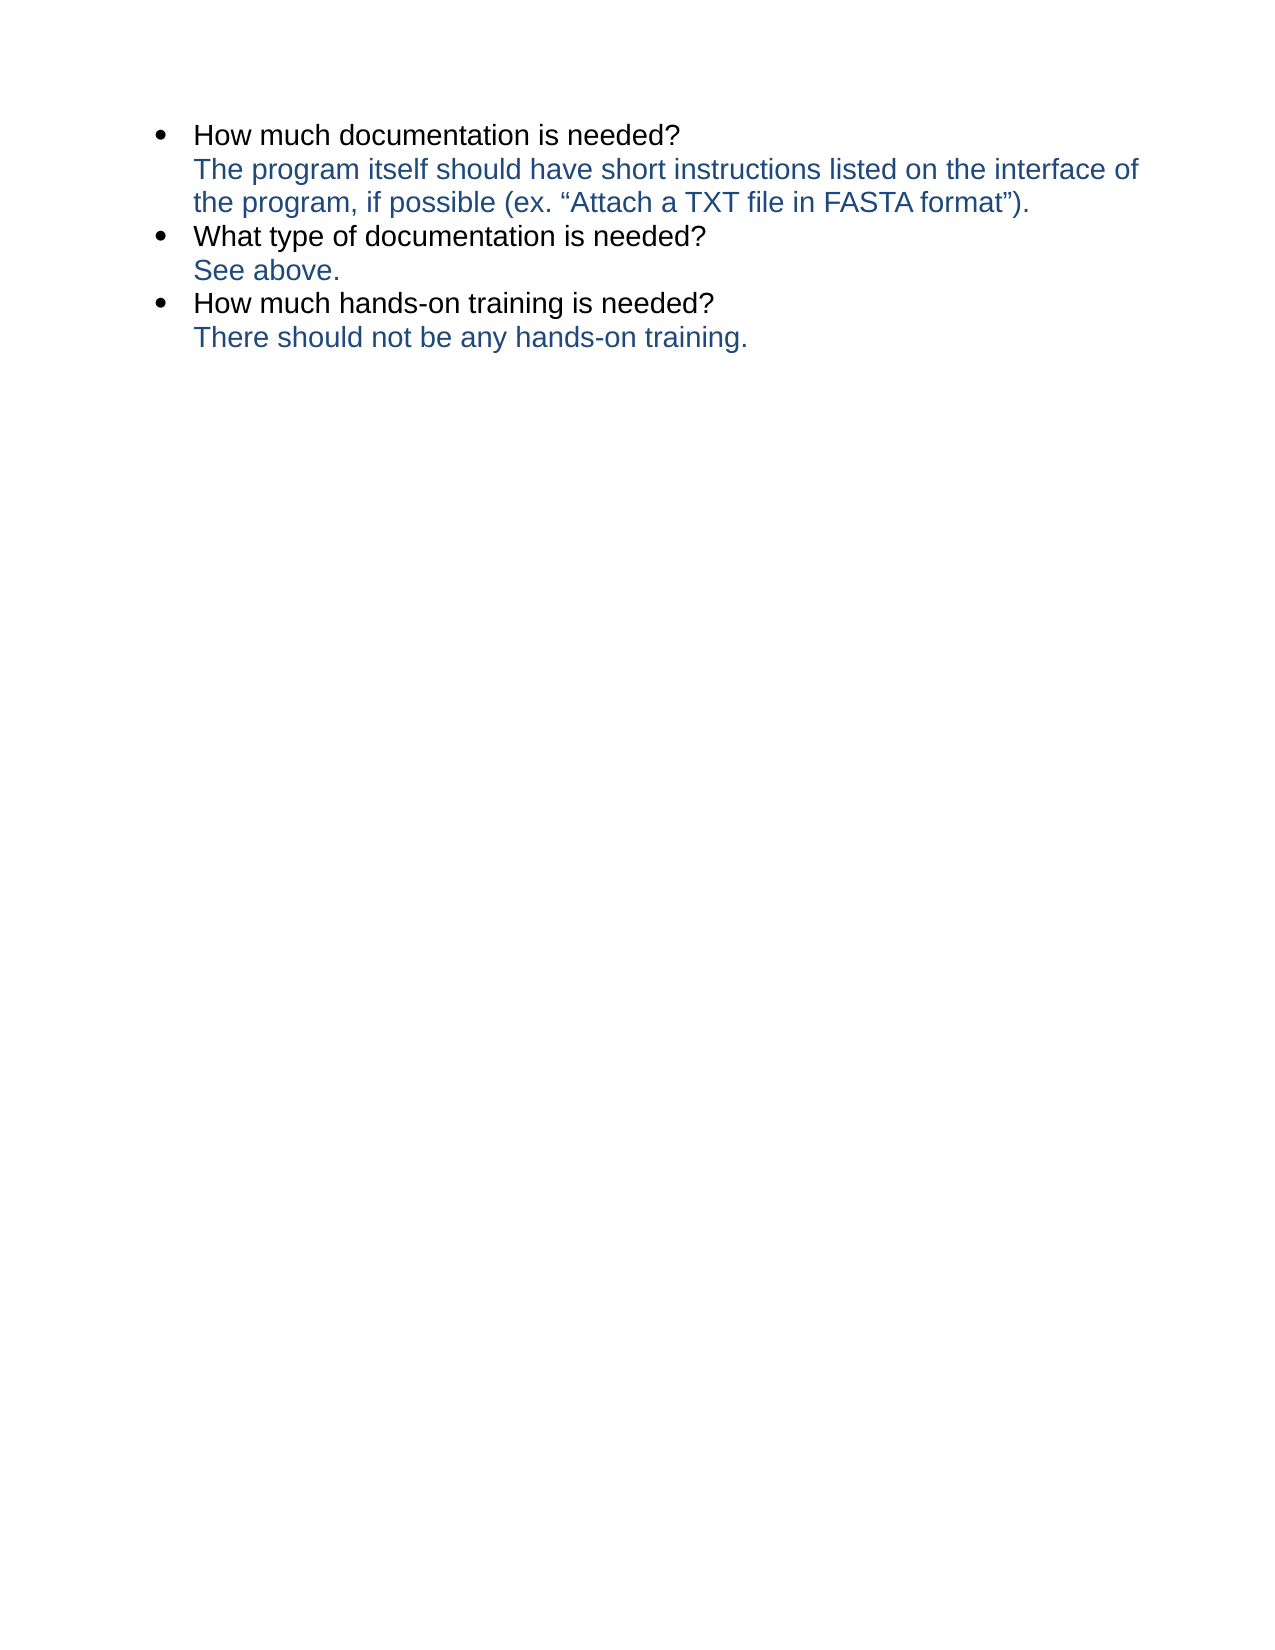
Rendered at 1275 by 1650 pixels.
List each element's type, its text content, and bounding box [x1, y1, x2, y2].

text There should not be any hands-on training. [193, 320, 1157, 353]
list What type of documentation is needed? [156, 219, 1157, 253]
list How much documentation is needed? [156, 118, 1157, 152]
list How much hands-on training is needed? [156, 286, 1157, 320]
text The program itself should have short instructions listed on the interface of the program, if possible (ex. “Attach a TXT file in FASTA format”). [193, 152, 1157, 219]
text See above. [193, 253, 1157, 286]
